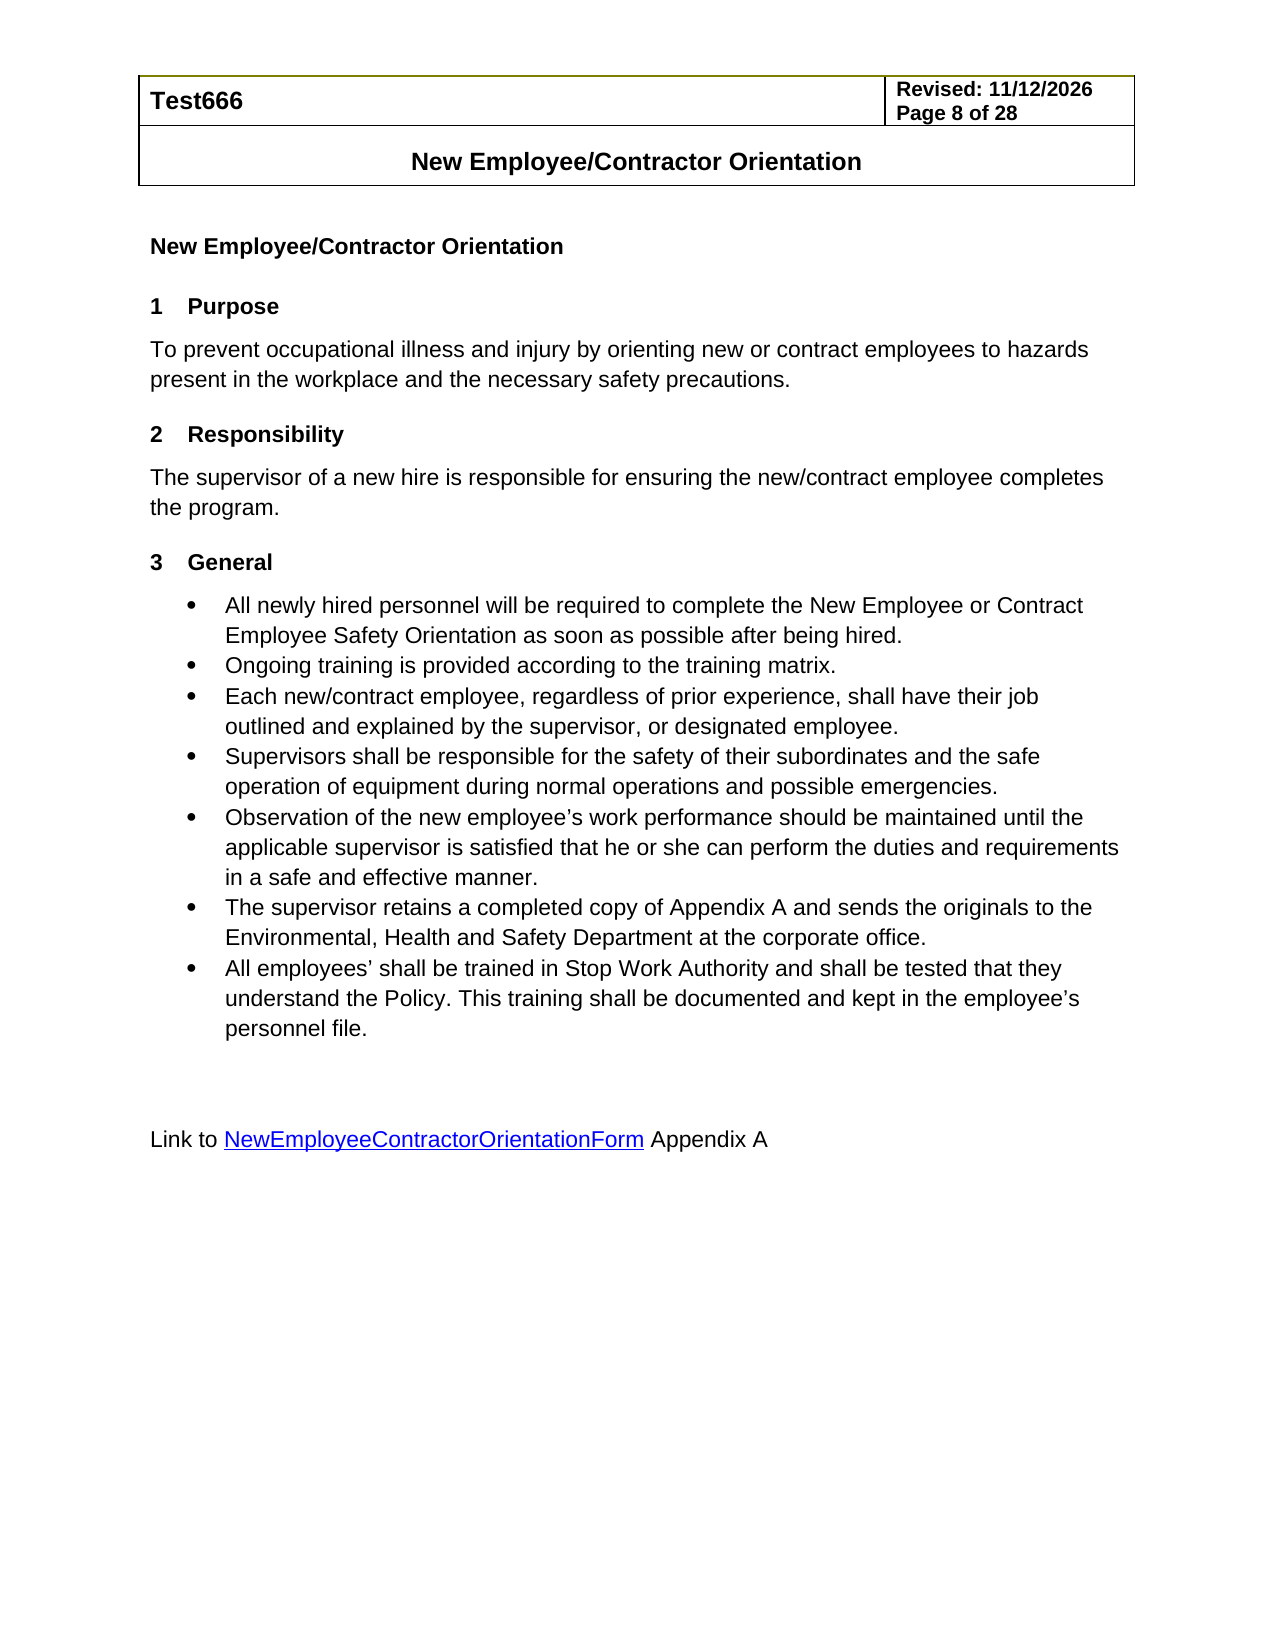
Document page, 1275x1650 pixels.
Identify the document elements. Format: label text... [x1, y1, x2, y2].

list All employees’ shall be trained in Stop Work Authority and shall be tested that they understand the Policy. This training shall be documented and kept in the employee’s personnel file. [187, 954, 1125, 1041]
list Observation of the new employee’s work performance should be maintained until the applicable supervisor is satisfied that he or she can perform the duties and requirements in a safe and effective manner. [187, 803, 1125, 890]
subtitle New Employee/Contractor Orientation [150, 233, 1125, 259]
text Link to NewEmployeeContractorOrientationForm Appendix A [150, 1126, 1125, 1153]
list The supervisor of a new hire is responsible for ensuring the new/contract employee completes the program. [150, 464, 1125, 520]
list All newly hired personnel will be required to complete the New Employee or Contract Employee Safety Orientation as soon as possible after being hired. [187, 592, 1125, 648]
list Each new/contract employee, regardless of prior experience, shall have their job outlined and explained by the supervisor, or designated employee. [187, 683, 1125, 739]
list Ongoing training is provided according to the training matrix. [187, 652, 1125, 679]
list Responsibility [150, 421, 1125, 447]
list The supervisor retains a completed copy of Appendix A and sends the originals to the Environmental, Health and Safety Department at the corporate office. [187, 894, 1125, 951]
list Purpose [150, 293, 1125, 319]
list General [150, 549, 1125, 576]
list Supervisors shall be responsible for the safety of their subordinates and the safe operation of equipment during normal operations and possible emergencies. [187, 743, 1125, 799]
list To prevent occupational illness and injury by orienting new or contract employees to hazards present in the workplace and the necessary safety precautions. [150, 336, 1125, 392]
